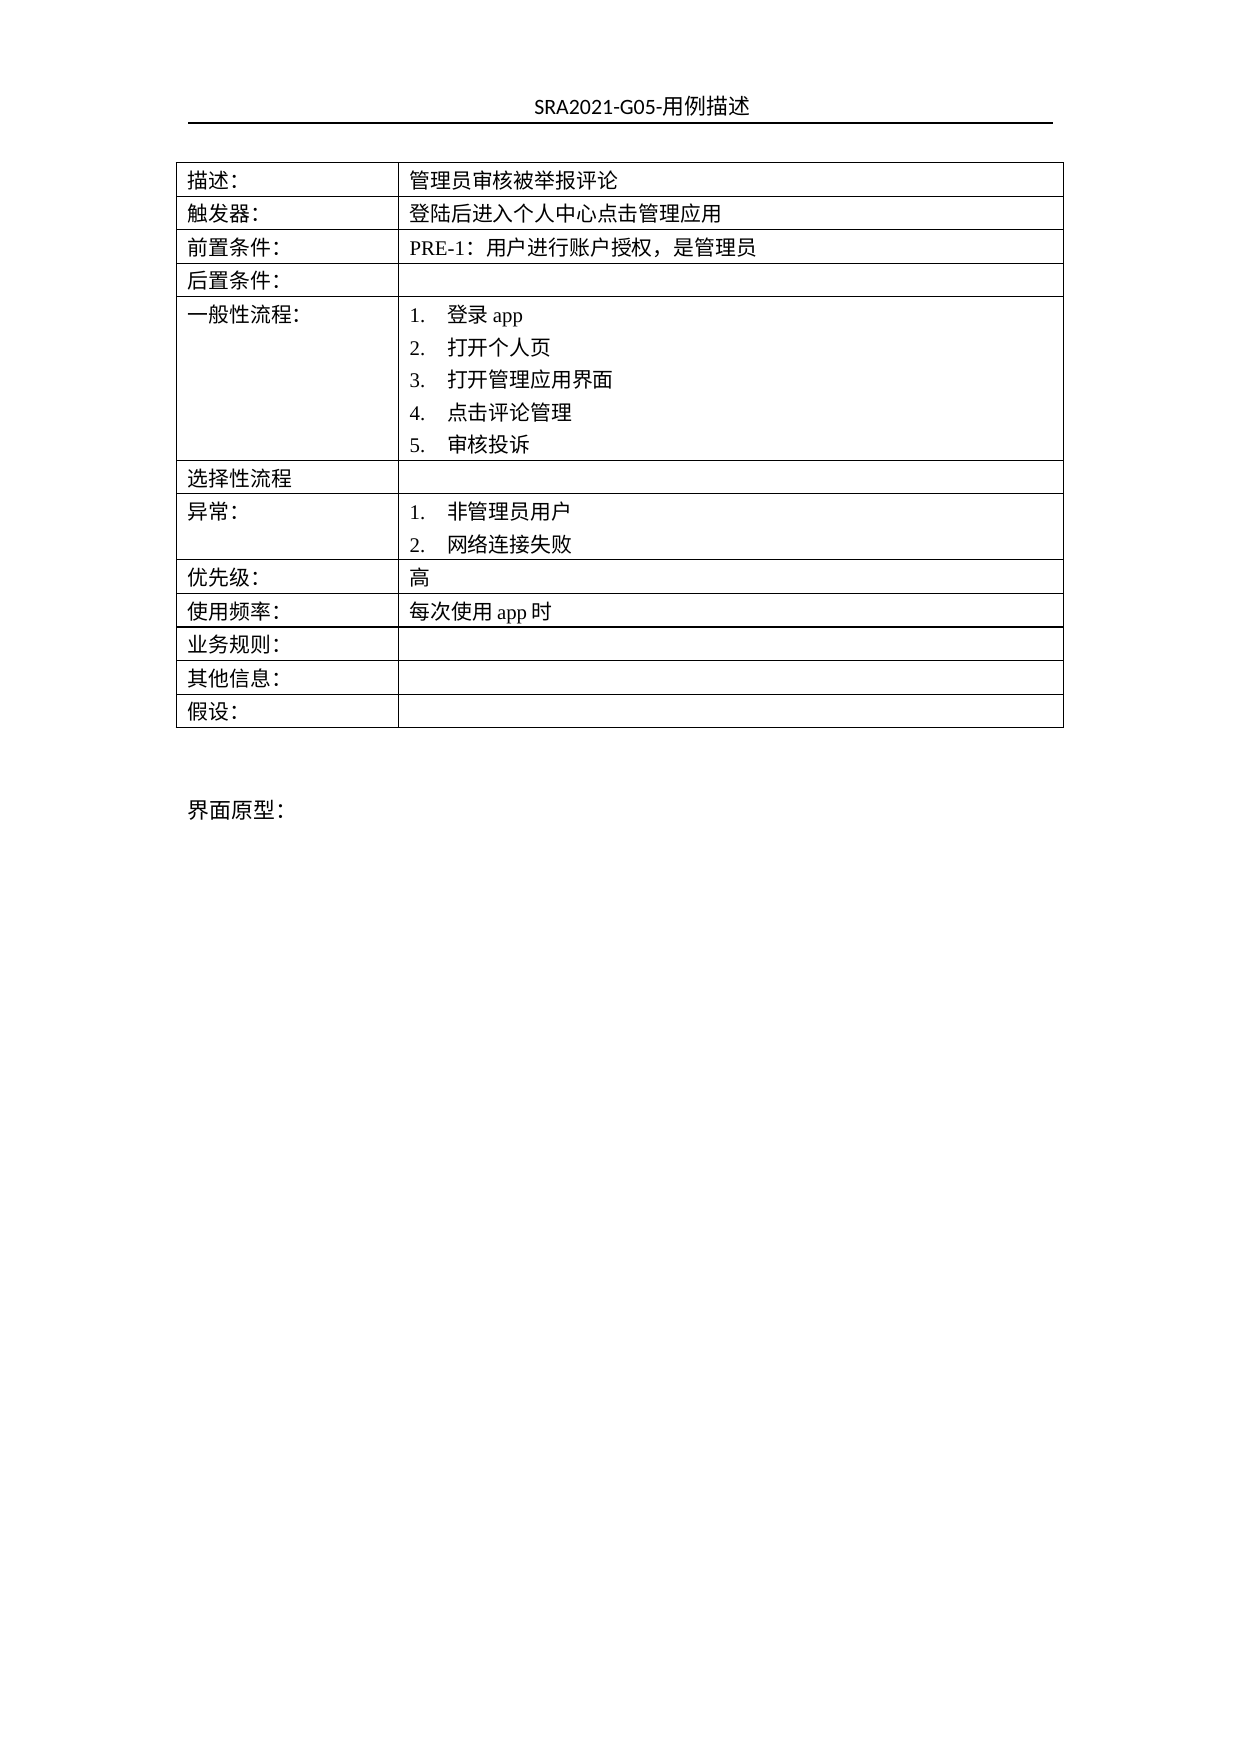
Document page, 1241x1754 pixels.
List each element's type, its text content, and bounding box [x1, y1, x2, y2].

table_cell [399, 461, 1063, 493]
table_cell 业务规则： [177, 628, 398, 660]
table_cell 每次使用app时 [399, 594, 1063, 626]
table_cell [399, 264, 1063, 296]
table_cell 管理员审核被举报评论 [399, 163, 1063, 196]
table_cell [399, 628, 1063, 660]
table_cell 非管理员用户 网络连接失败 [399, 494, 1063, 559]
table_cell 假设： [177, 695, 398, 727]
table_cell 登录app 打开个人页 打开管理应用界面 点击评论管理 审核投诉 [399, 297, 1063, 460]
table_cell 选择性流程 [177, 461, 398, 493]
table_cell 一般性流程： [177, 297, 398, 460]
table_cell 其他信息： [177, 661, 398, 693]
table_cell 描述： [177, 163, 398, 196]
table_cell 异常： [177, 494, 398, 559]
table_cell 前置条件： [177, 230, 398, 263]
table_cell PRE-1：用户进行账户授权，是管理员 [399, 230, 1063, 263]
table_cell 高 [399, 560, 1063, 593]
table_cell 登陆后进入个人中心点击管理应用 [399, 197, 1063, 229]
table_cell 后置条件： [177, 264, 398, 296]
table_cell [399, 695, 1063, 727]
text 界面原型： [187, 793, 1053, 826]
table_cell [399, 661, 1063, 693]
table_cell 触发器： [177, 197, 398, 229]
table_cell 优先级： [177, 560, 398, 593]
table_cell 使用频率： [177, 594, 398, 626]
